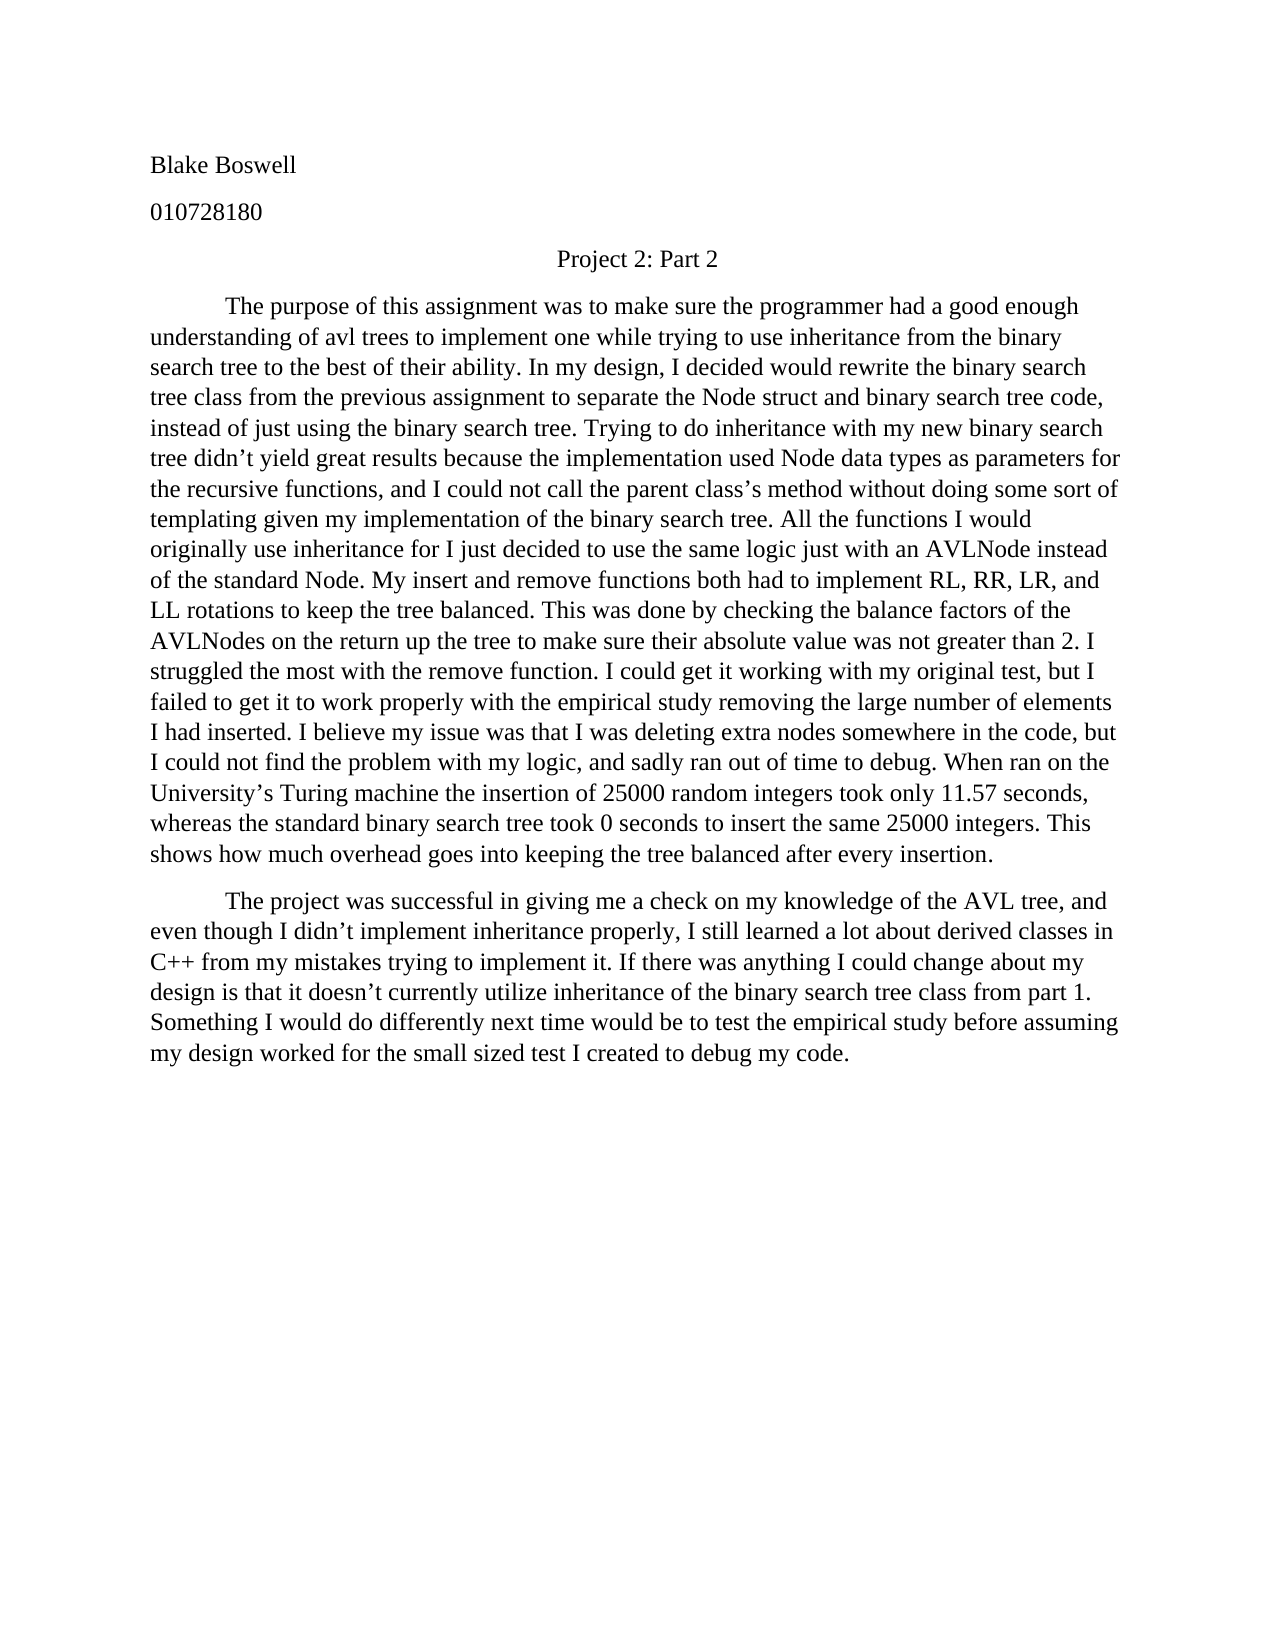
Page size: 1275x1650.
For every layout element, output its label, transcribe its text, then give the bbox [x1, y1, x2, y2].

text Blake Boswell [150, 150, 1125, 179]
text Project 2: Part 2 [150, 244, 1125, 273]
text 010728180 [150, 197, 1125, 226]
text The purpose of this assignment was to make sure the programmer had a good enough understanding of avl trees to implement one while trying to use inheritance from the binary search tree to the best of their ability. In my design, I decided would rewrite the binary search tree class from the previous assignment to separate the Node struct and binary search tree code, instead of just using the binary search tree. Trying to do inheritance with my new binary search tree didn’t yield great results because the implementation used Node data types as parameters for the recursive functions, and I could not call the parent class’s method without doing some sort of templating given my implementation of the binary search tree. All the functions I would originally use inheritance for I just decided to use the same logic just with an AVLNode instead of the standard Node. My insert and remove functions both had to implement RL, RR, LR, and LL rotations to keep the tree balanced. This was done by checking the balance factors of the AVLNodes on the return up the tree to make sure their absolute value was not greater than 2. I struggled the most with the remove function. I could get it working with my original test, but I failed to get it to work properly with the empirical study removing the large number of elements I had inserted. I believe my issue was that I was deleting extra nodes somewhere in the code, but I could not find the problem with my logic, and sadly ran out of time to debug. When ran on the University’s Turing machine the insertion of 25000 random integers took only 11.57 seconds, whereas the standard binary search tree took 0 seconds to insert the same 25000 integers. This shows how much overhead goes into keeping the tree balanced after every insertion. [150, 291, 1125, 867]
text The project was successful in giving me a check on my knowledge of the AVL tree, and even though I didn’t implement inheritance properly, I still learned a lot about derived classes in C++ from my mistakes trying to implement it. If there was anything I could change about my design is that it doesn’t currently utilize inheritance of the binary search tree class from part 1. Something I would do differently next time would be to test the empirical study before assuming my design worked for the small sized test I created to debug my code. [150, 886, 1125, 1067]
